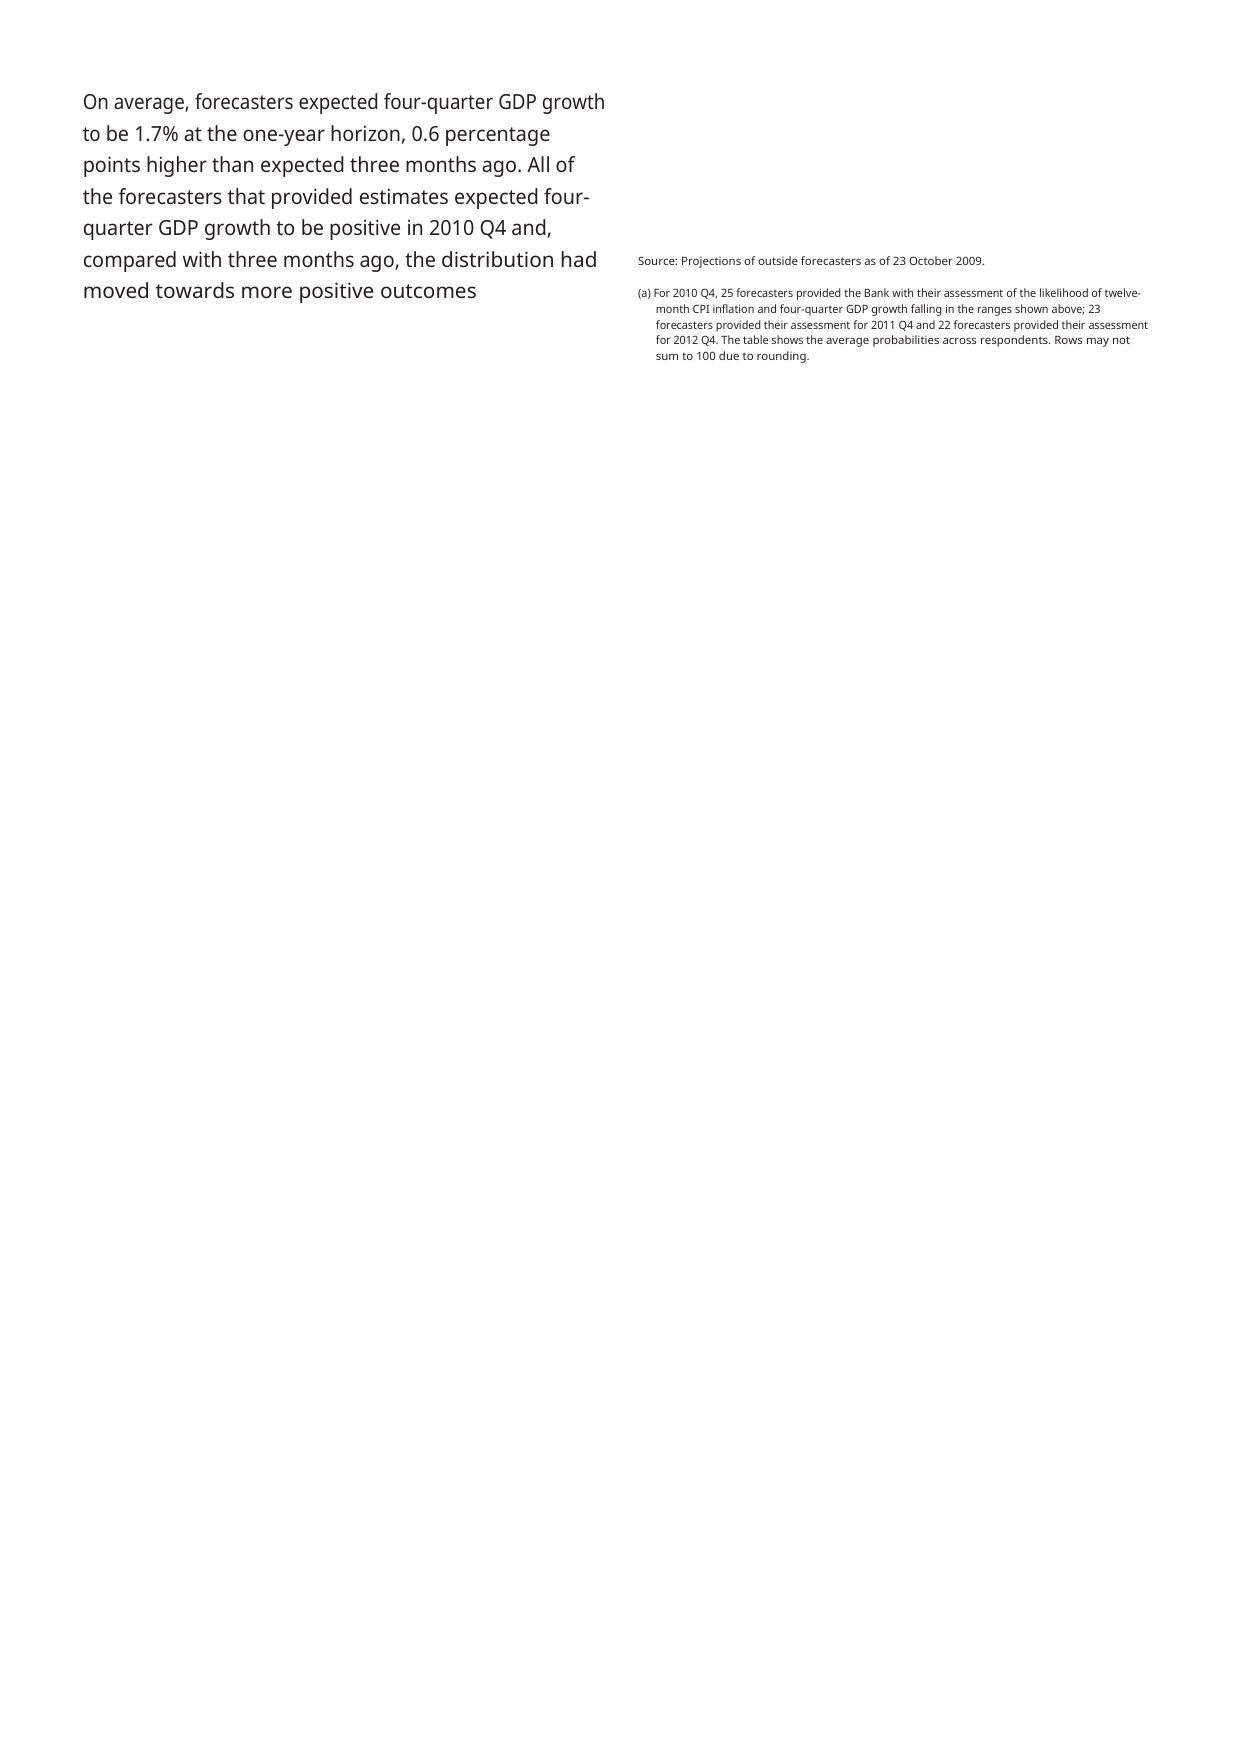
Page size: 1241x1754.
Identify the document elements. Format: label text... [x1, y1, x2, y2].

text Source: Projections of outside forecasters as of 23 October 2009. [638, 253, 1190, 269]
text (a) For 2010 Q4, 25 forecasters provided the Bank with their assessment of the likelihood of twelve-month CPI inflation and four-quarter GDP growth falling in the ranges shown above; 23 forecasters provided their assessment for 2011 Q4 and 22 forecasters provided their assessment for 2012 Q4. The table shows the average probabilities across respondents. Rows may not sum to 100 due to rounding. [638, 285, 1148, 364]
text On average, forecasters expected four-quarter GDP growth to be 1.7% at the one-year horizon, 0.6 percentage points higher than expected three months ago. All of the forecasters that provided estimates expected four-quarter GDP growth to be positive in 2010 Q4 and, compared with three months ago, the distribution had moved towards more positive outcomes [83, 87, 606, 305]
